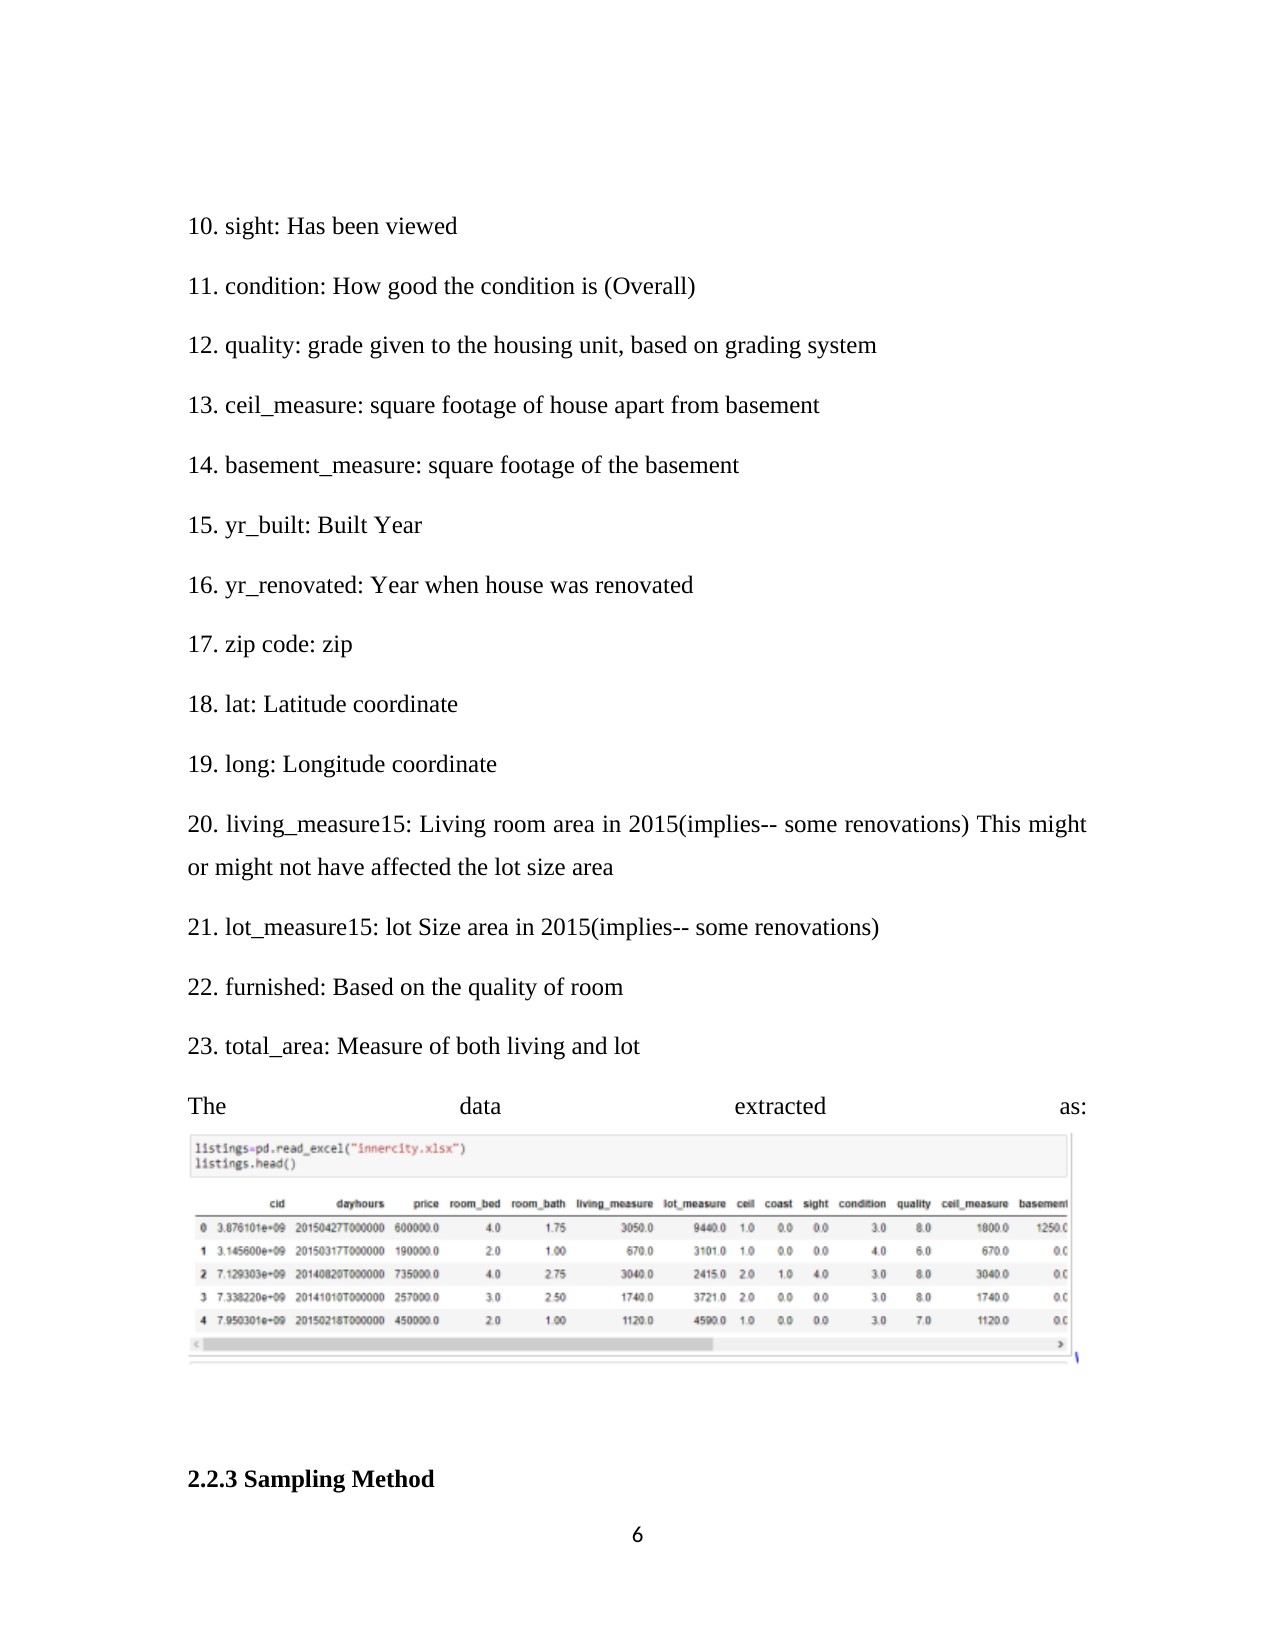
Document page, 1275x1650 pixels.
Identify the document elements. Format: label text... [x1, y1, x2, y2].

text 12. quality: grade given to the housing unit, based on grading system [187, 331, 1087, 359]
text 21. lot_measure15: lot Size area in 2015(implies-- some renovations) [187, 912, 1087, 941]
text 22. furnished: Based on the quality of room [187, 972, 1087, 1000]
text 15. yr_built: Built Year [187, 510, 1087, 539]
text 23. total_area: Measure of both living and lot [187, 1031, 1087, 1060]
text 18. lat: Latitude coordinate [187, 689, 1087, 718]
text 13. ceil_measure: square footage of house apart from basement [187, 390, 1087, 419]
text 2.2.3 Sampling Method [187, 1464, 1087, 1493]
picture [187, 1133, 1088, 1374]
text 10. sight: Has been viewed [187, 211, 1087, 240]
text 17. zip code: zip [187, 629, 1087, 658]
text 20. living_measure15: Living room area in 2015(implies-- some renovations) This might or might not have affected the lot size area [187, 809, 1087, 881]
text 16. yr_renovated: Year when house was renovated [187, 570, 1087, 598]
text 19. long: Longitude coordinate [187, 749, 1087, 778]
text 14. basement_measure: square footage of the basement [187, 450, 1087, 479]
text 11. condition: How good the condition is (Overall) [187, 271, 1087, 299]
text The data extracted as: [187, 1091, 1087, 1133]
